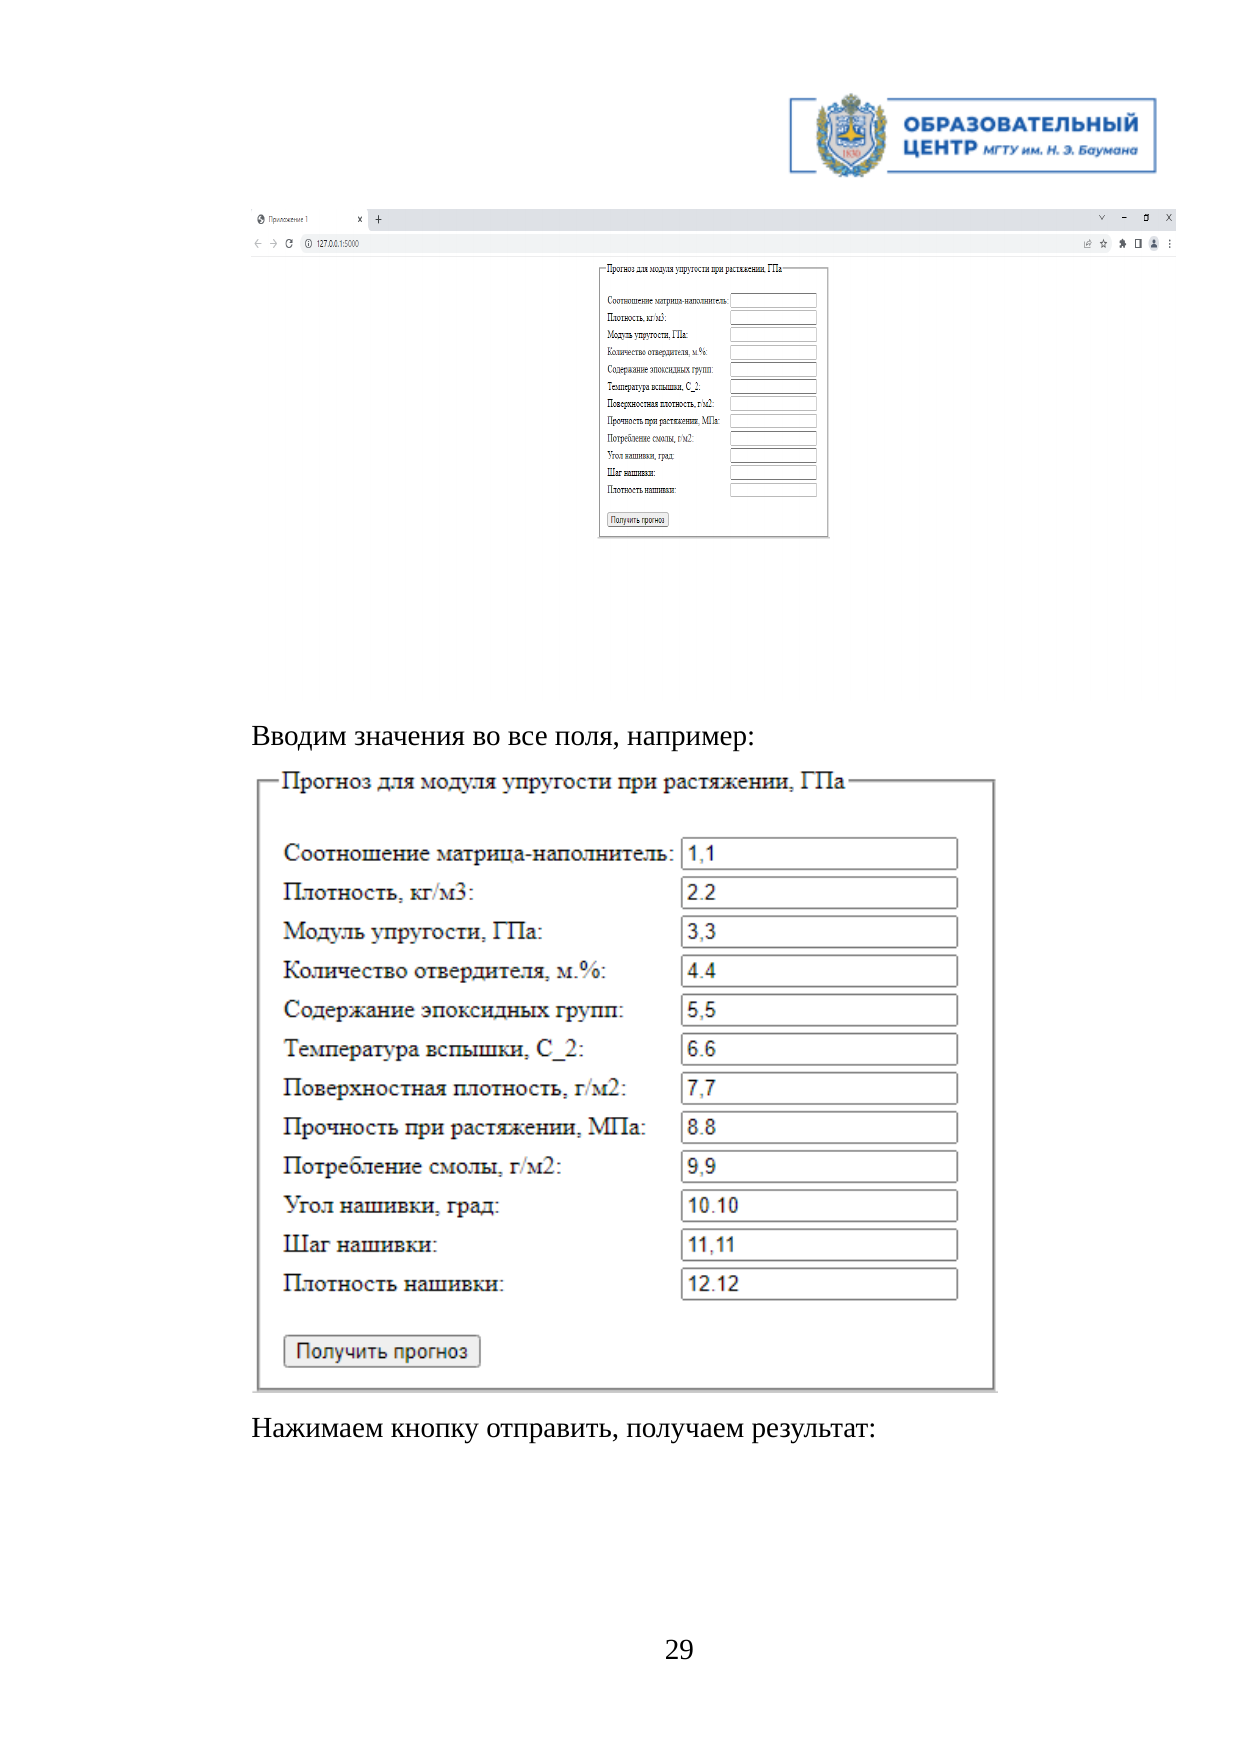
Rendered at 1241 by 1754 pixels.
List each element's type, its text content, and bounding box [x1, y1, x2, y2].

picture [251, 209, 1176, 701]
picture [251, 767, 998, 1393]
text Вводим значения во все поля, например: [177, 718, 1181, 751]
text Нажимаем кнопку отправить, получаем результат: [177, 1410, 1181, 1443]
picture [759, 70, 1207, 193]
